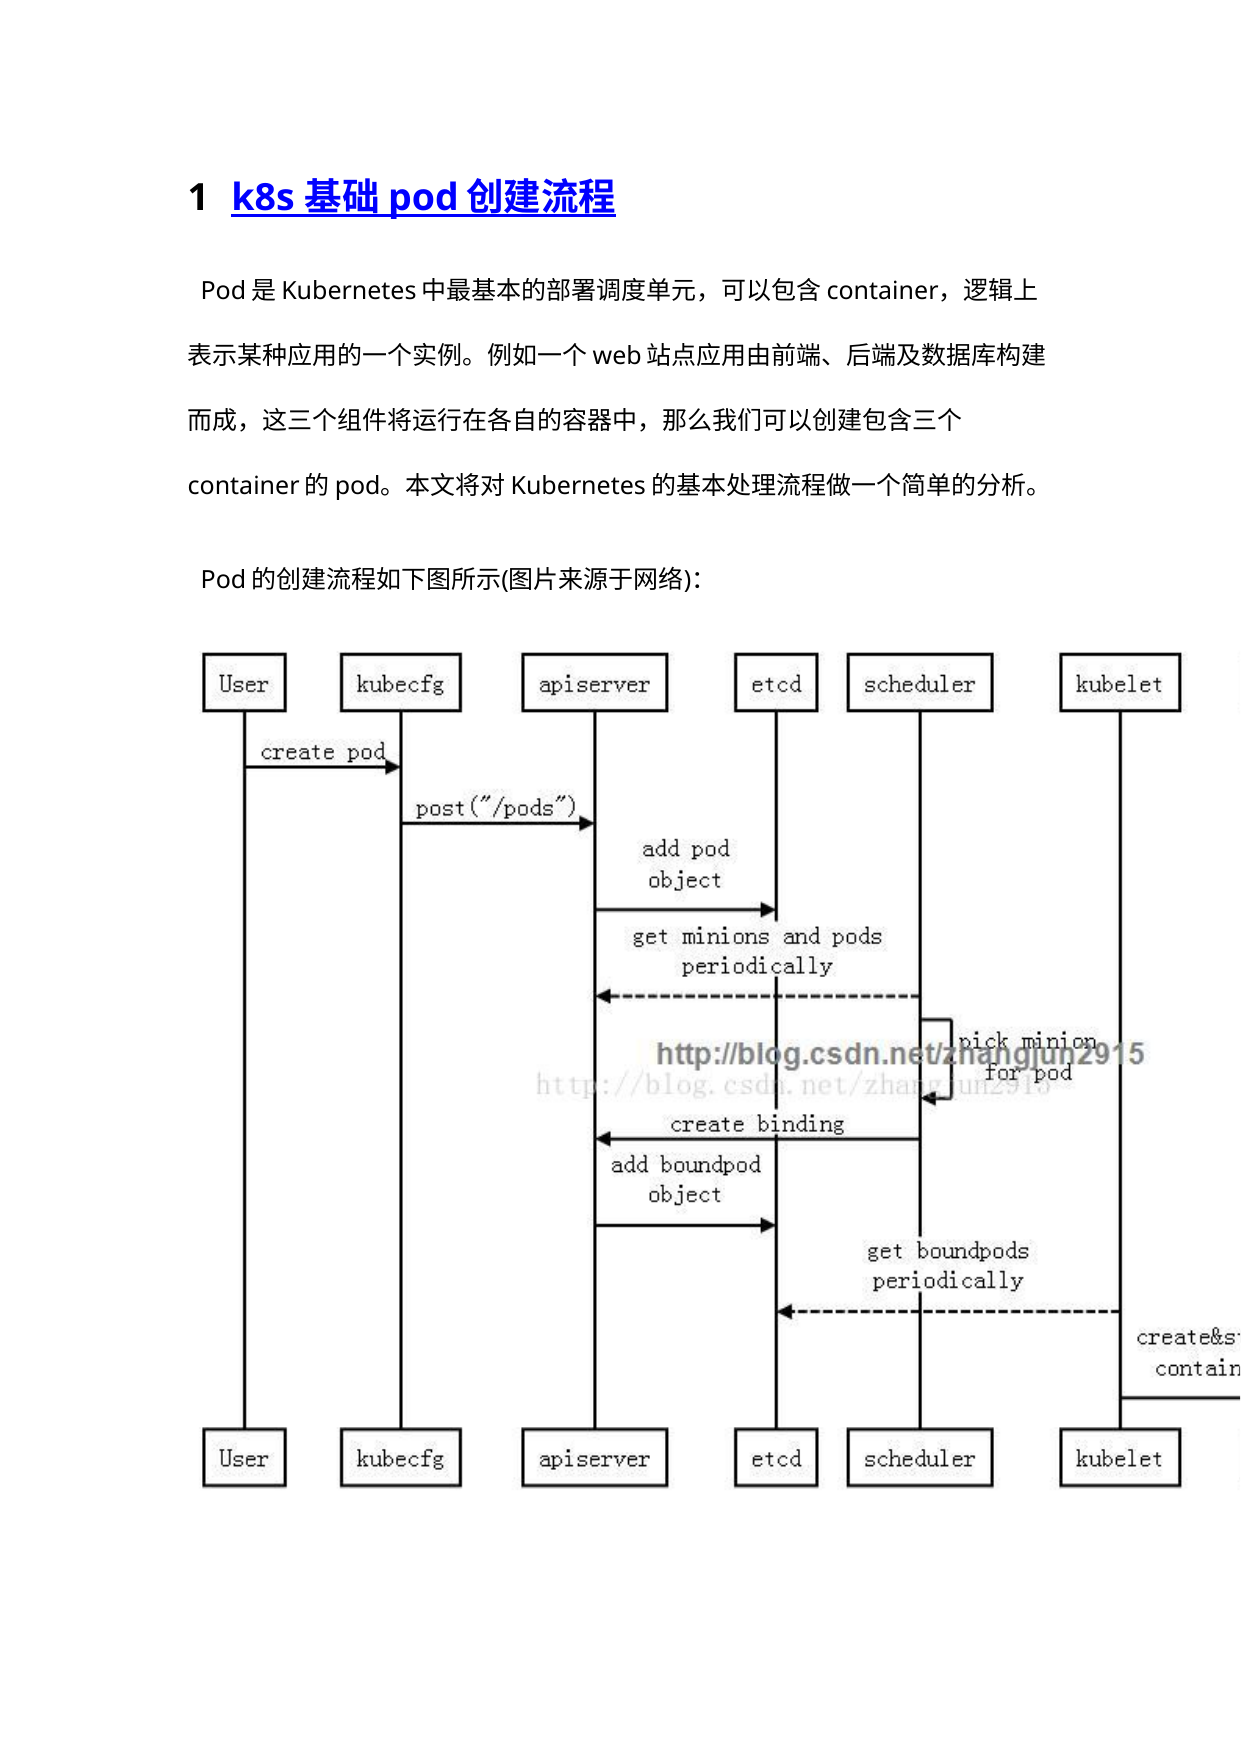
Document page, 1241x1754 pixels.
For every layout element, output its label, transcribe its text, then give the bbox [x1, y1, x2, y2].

text Pod的创建流程如下图所示(图片来源于网络)： [187, 545, 1053, 610]
text Pod是Kubernetes中最基本的部署调度单元，可以包含container，逻辑上表示某种应用的一个实例。例如一个web站点应用由前端、后端及数据库构建而成，这三个组件将运行在各自的容器中，那么我们可以创建包含三个container的pod。本文将对Kubernetes的基本处理流程做一个简单的分析。 [187, 256, 1053, 516]
picture [187, 639, 1241, 1498]
list k8s 基础 pod创建流程 [187, 162, 1053, 227]
